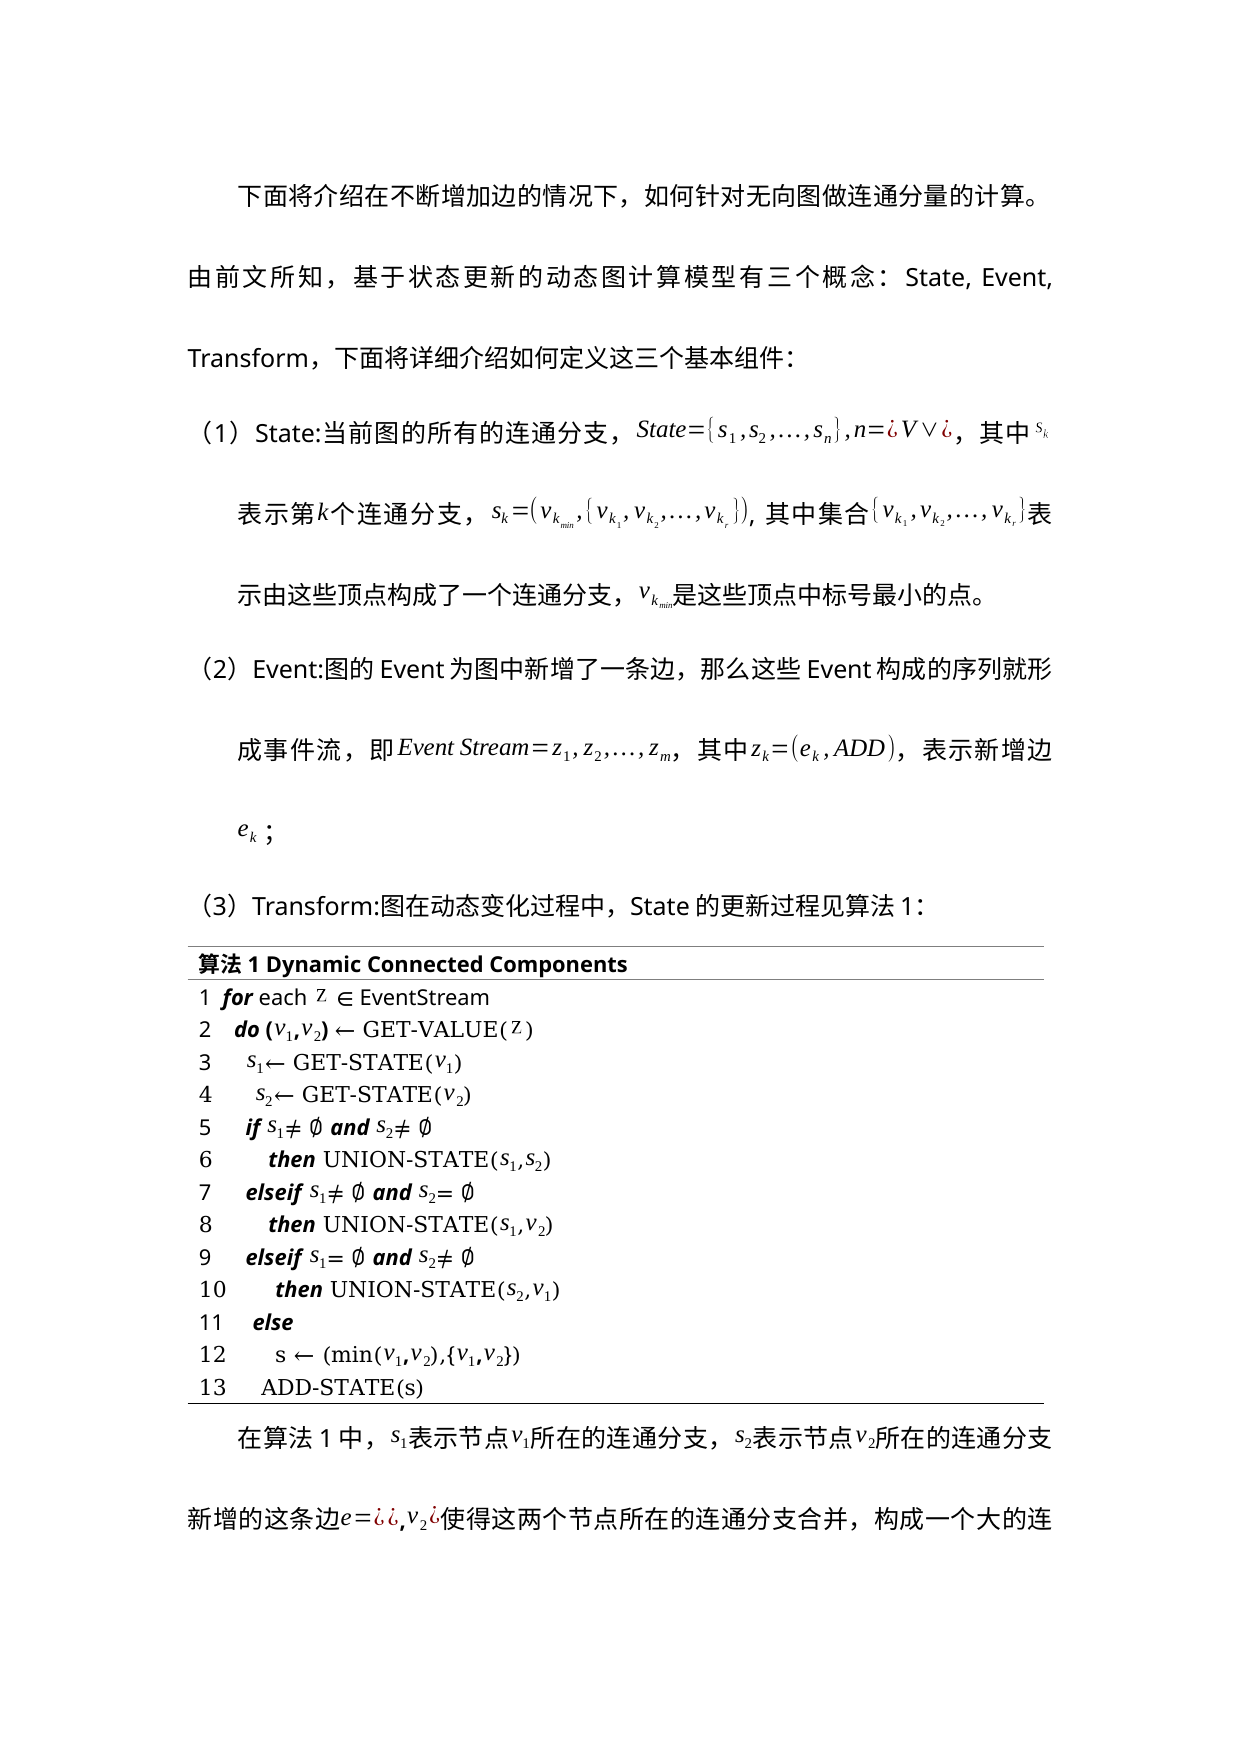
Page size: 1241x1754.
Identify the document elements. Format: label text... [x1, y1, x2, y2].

table_header 算法 1 Dynamic Connected Components [188, 947, 1044, 979]
text （3）Transform:图在动态变化过程中，State的更新过程见算法1： [187, 872, 1053, 937]
text （1）State:当前图的所有的连通分支，，其中表示第个连通分支，, 其中集合表示由这些顶点构成了一个连通分支，是这些顶点中标号最小的点。 [187, 398, 1053, 626]
text （2）Event:图的Event为图中新增了一条边，那么这些Event构成的序列就形成事件流，即，其中，表示新增边 ； [187, 635, 1053, 863]
text 下面将介绍在不断增加边的情况下，如何针对无向图做连通分量的计算。由前文所知，基于状态更新的动态图计算模型有三个概念：State, Event, Transform，下面将详细介绍如何定义这三个基本组件： [187, 162, 1053, 389]
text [187, 1404, 1053, 1550]
table_cell 1 for each ∈ EventStream 2 do (,) ← GET-VALUE() 3 ← GET-STATE() 4 ← GET-STATE() 5 if ≠ ∅ and ≠ ∅ 6 then UNION-STATE(,) 7 elseif ≠ ∅ and = ∅ 8 then UNION-STATE(,) 9 elseif = ∅ and ≠ ∅ 10 then UNION-STATE(,) 11 else 12 s ← (min(,),{,}) 13 ADD-STATE(s) [188, 980, 1044, 1403]
